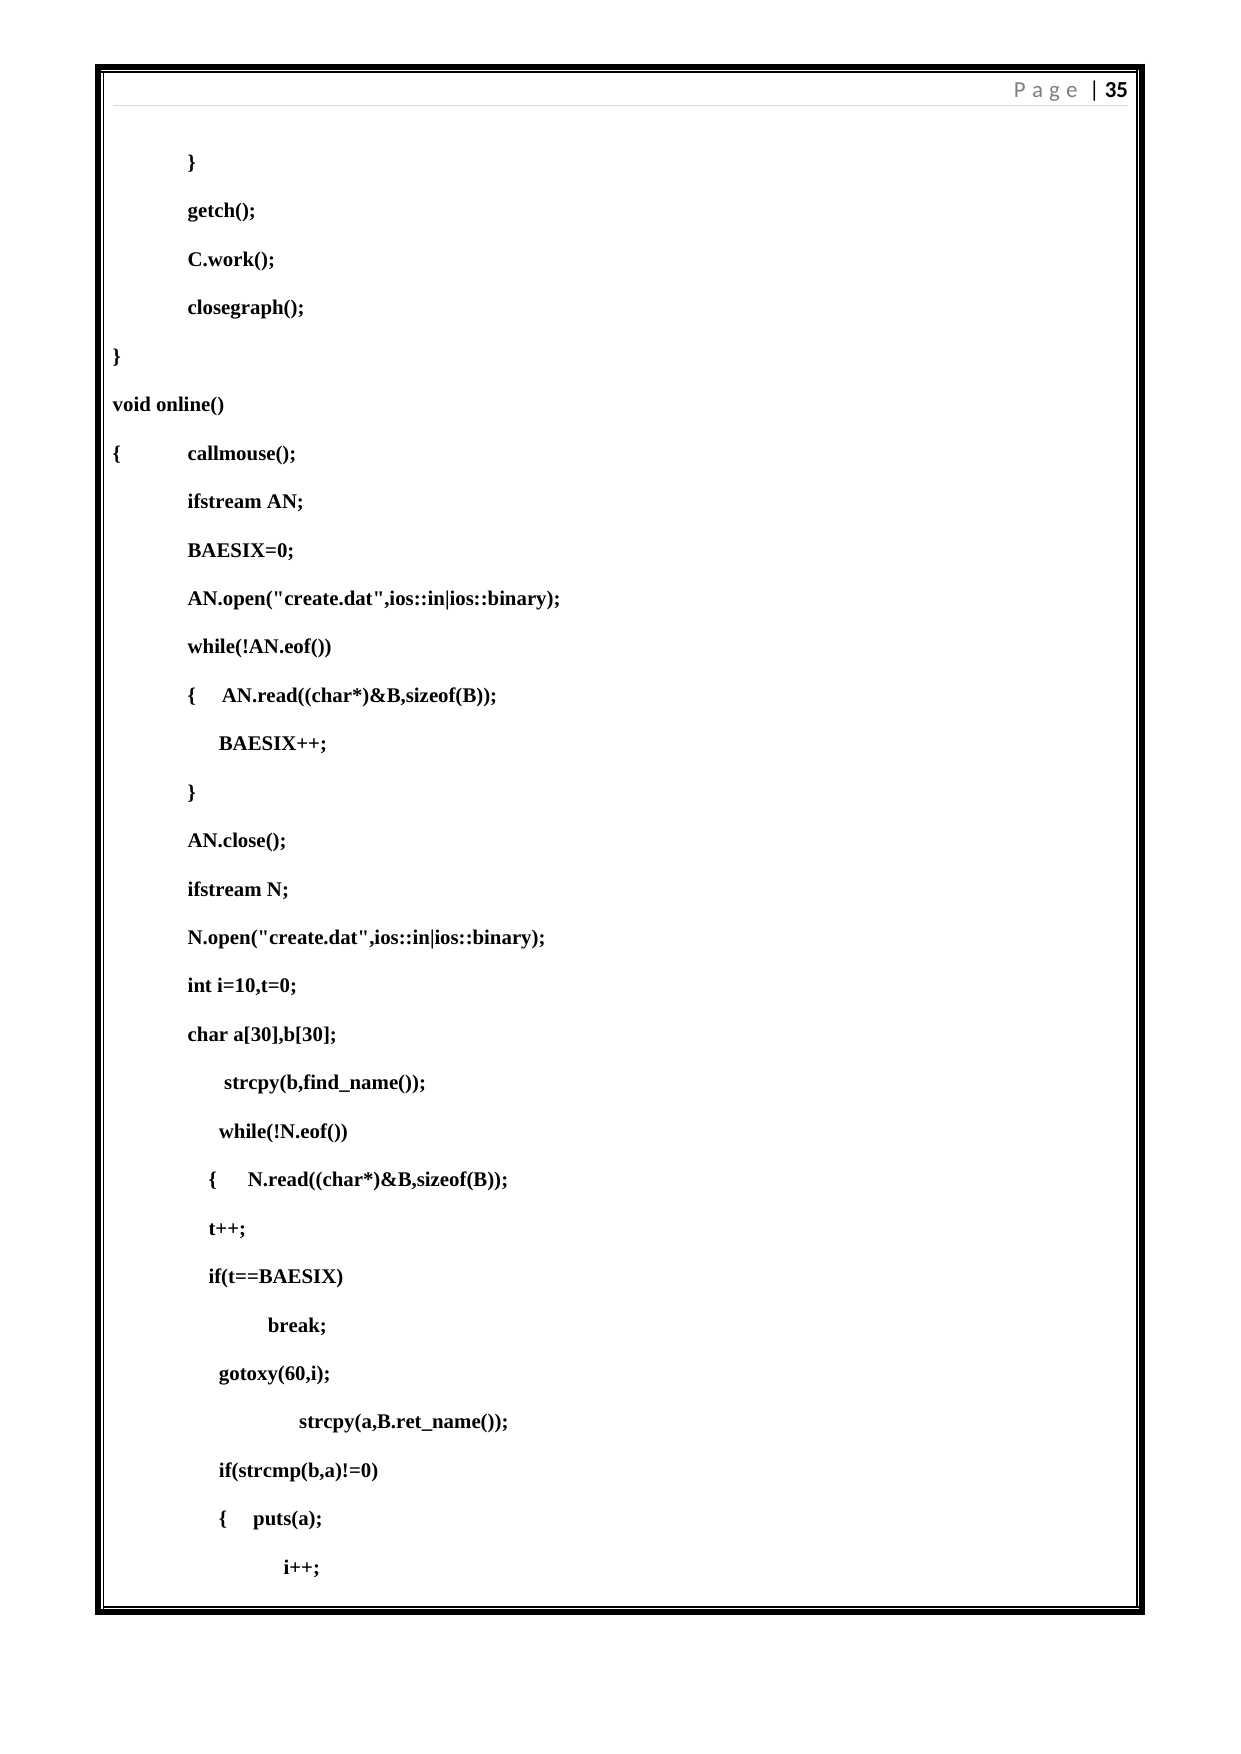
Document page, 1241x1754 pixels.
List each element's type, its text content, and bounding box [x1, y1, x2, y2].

text gotoxy(60,i); [112, 1361, 1128, 1385]
text BAESIX++; [112, 731, 1128, 755]
text AN.open("create.dat",ios::in|ios::binary); [112, 586, 1128, 610]
text { AN.read((char*)&B,sizeof(B)); [112, 683, 1128, 707]
text { N.read((char*)&B,sizeof(B)); [112, 1167, 1128, 1191]
text void online() [112, 392, 1128, 416]
text strcpy(b,find_name()); [112, 1070, 1128, 1094]
text break; [112, 1312, 1128, 1337]
text C.work(); [112, 247, 1128, 271]
text getch(); [112, 198, 1128, 222]
text char a[30],b[30]; [112, 1022, 1128, 1046]
text BAESIX=0; [112, 537, 1128, 562]
text { puts(a); [112, 1506, 1128, 1530]
text } [112, 780, 1128, 804]
text { callmouse(); [112, 441, 1128, 465]
text strcpy(a,B.ret_name()); [112, 1409, 1128, 1433]
text if(t==BAESIX) [112, 1264, 1128, 1288]
text ifstream N; [112, 877, 1128, 901]
text i++; [112, 1555, 1128, 1579]
text } [112, 150, 1128, 174]
text t++; [112, 1216, 1128, 1240]
text while(!N.eof()) [112, 1119, 1128, 1143]
text ifstream AN; [112, 489, 1128, 513]
text closegraph(); [112, 295, 1128, 319]
text while(!AN.eof()) [112, 634, 1128, 658]
text N.open("create.dat",ios::in|ios::binary); [112, 925, 1128, 949]
text } [112, 344, 1128, 368]
text int i=10,t=0; [112, 973, 1128, 997]
text AN.close(); [112, 828, 1128, 852]
text if(strcmp(b,a)!=0) [112, 1458, 1128, 1482]
